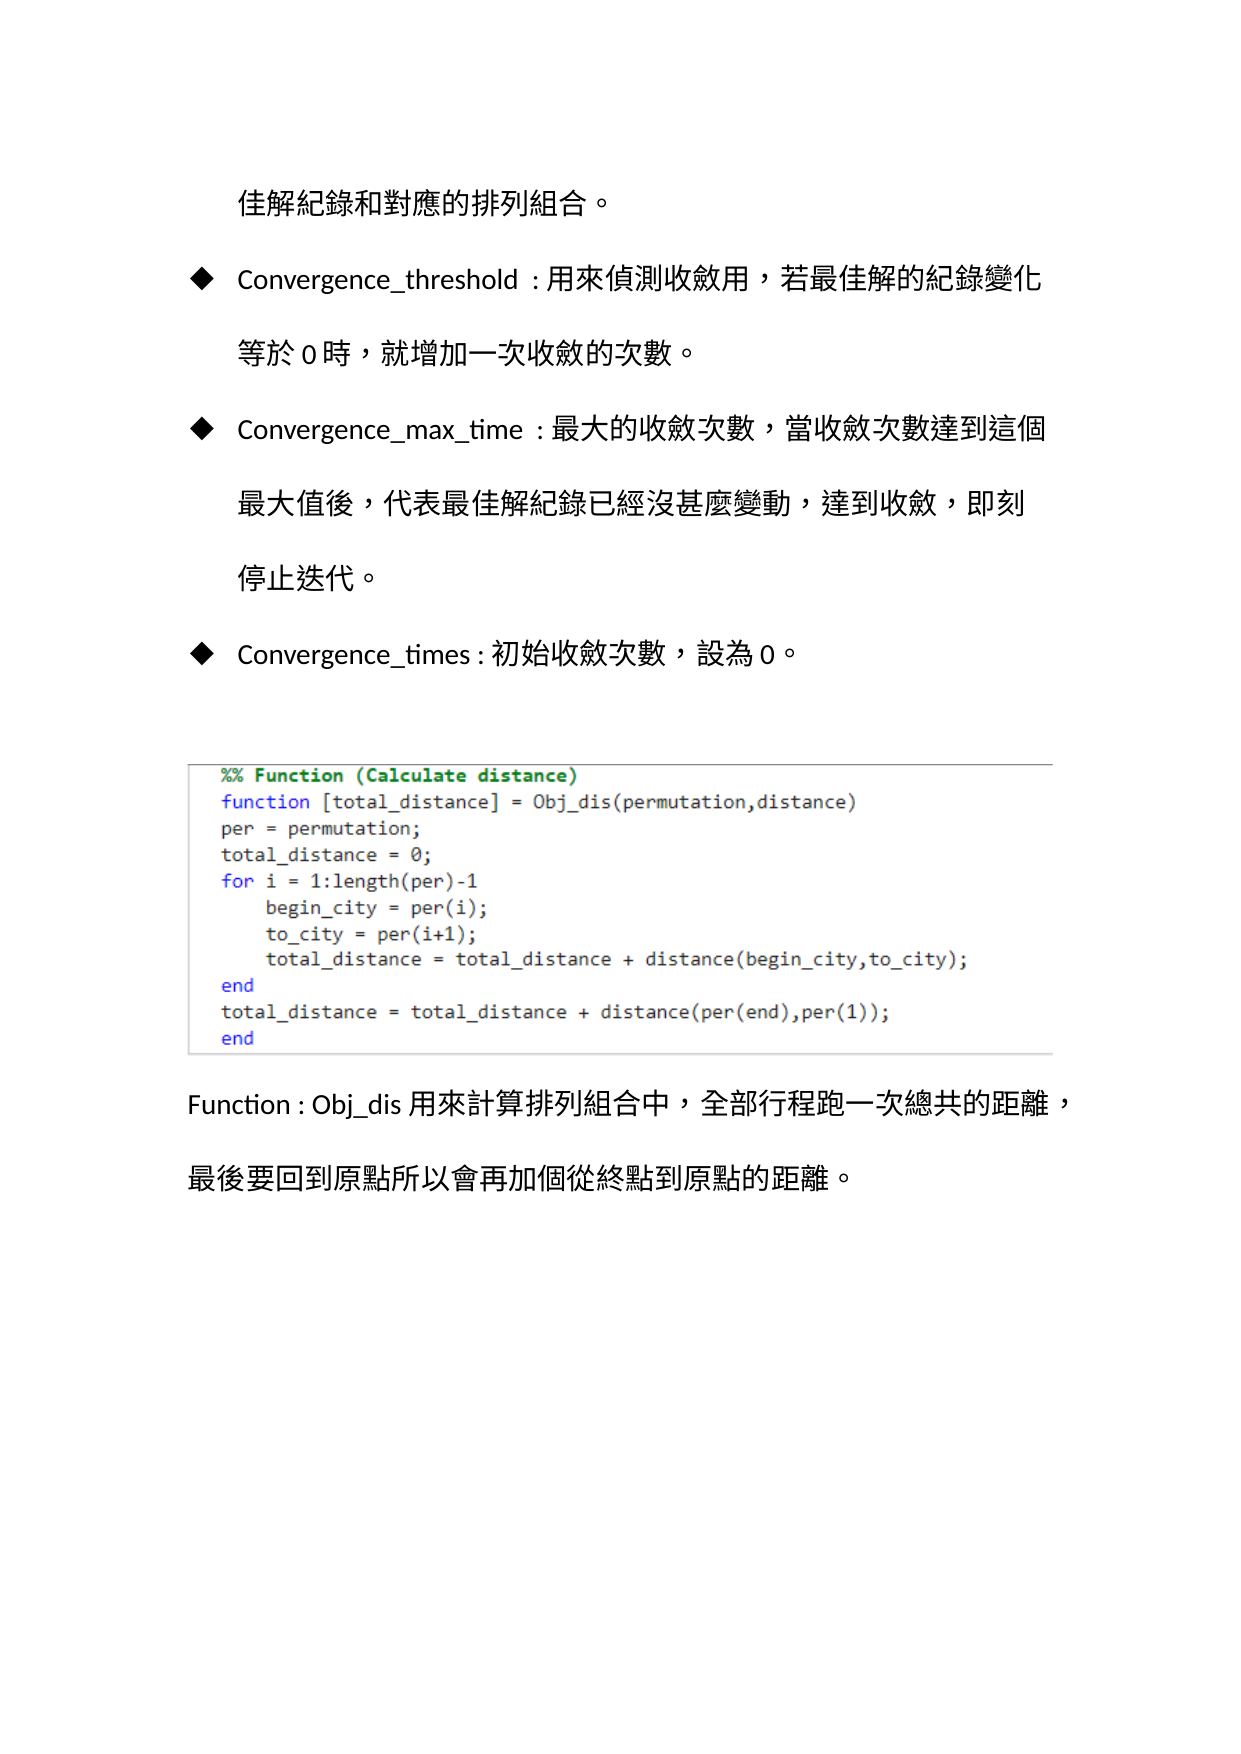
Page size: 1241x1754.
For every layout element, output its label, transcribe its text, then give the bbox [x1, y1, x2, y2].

list Convergence_threshold : 用來偵測收斂用，若最佳解的紀錄變化等於0時，就增加一次收斂的次數。 [187, 239, 1053, 389]
text Function : Obj_dis 用來計算排列組合中，全部行程跑一次總共的距離，最後要回到原點所以會再加個從終點到原點的距離。 [187, 1064, 1053, 1214]
picture [187, 764, 1053, 1056]
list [187, 164, 1053, 239]
list Convergence_max_time : 最大的收斂次數，當收斂次數達到這個最大值後，代表最佳解紀錄已經沒甚麼變動，達到收斂，即刻停止迭代。 [187, 389, 1053, 614]
list Convergence_times : 初始收斂次數，設為0。 [187, 614, 1053, 689]
